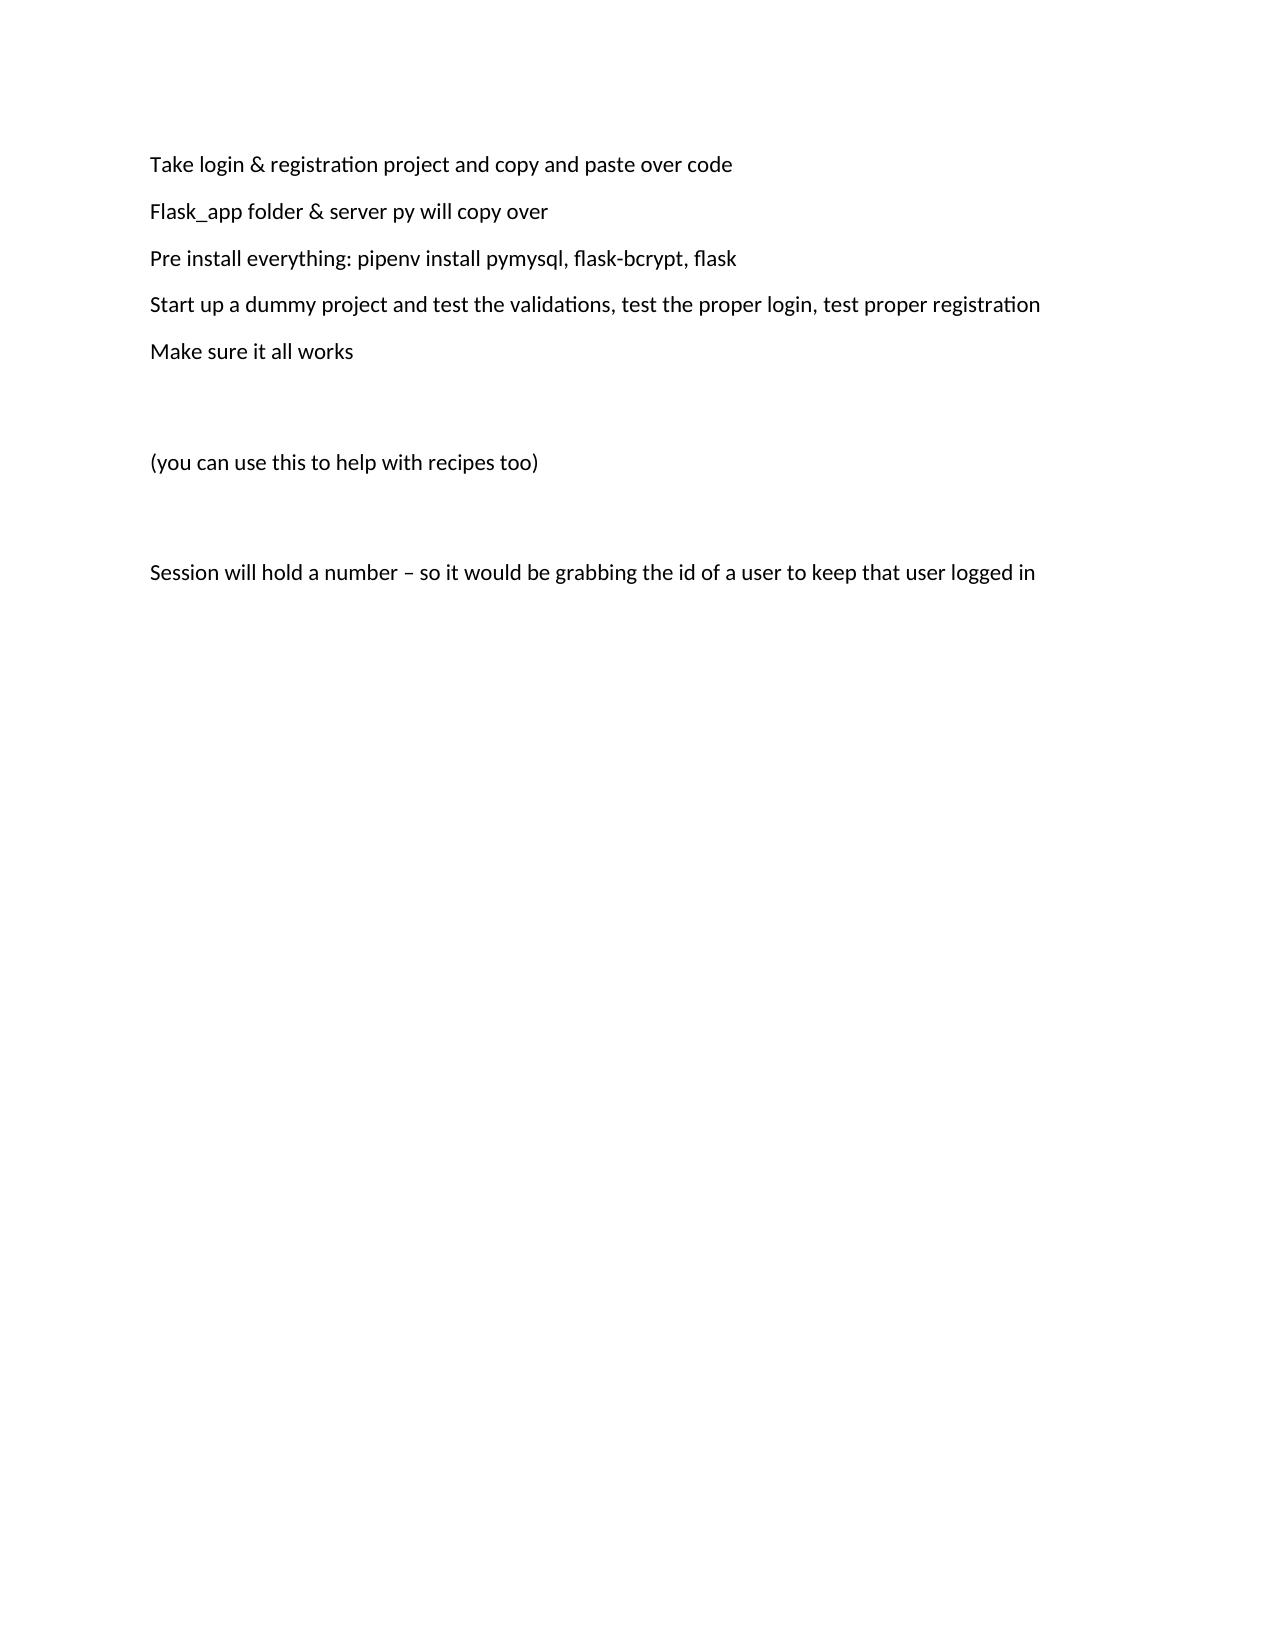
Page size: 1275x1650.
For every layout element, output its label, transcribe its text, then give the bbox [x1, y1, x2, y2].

text Pre install everything: pipenv install pymysql, flask-bcrypt, flask [150, 244, 1125, 272]
text Flask_app folder & server py will copy over [150, 197, 1125, 225]
text Session will hold a number – so it would be grabbing the id of a user to keep that user logged in [150, 558, 1125, 586]
text Make sure it all works [150, 337, 1125, 366]
text Start up a dummy project and test the validations, test the proper login, test proper registration [150, 291, 1125, 319]
text Take login & registration project and copy and paste over code [150, 150, 1125, 178]
text (you can use this to help with recipes too) [150, 448, 1125, 476]
